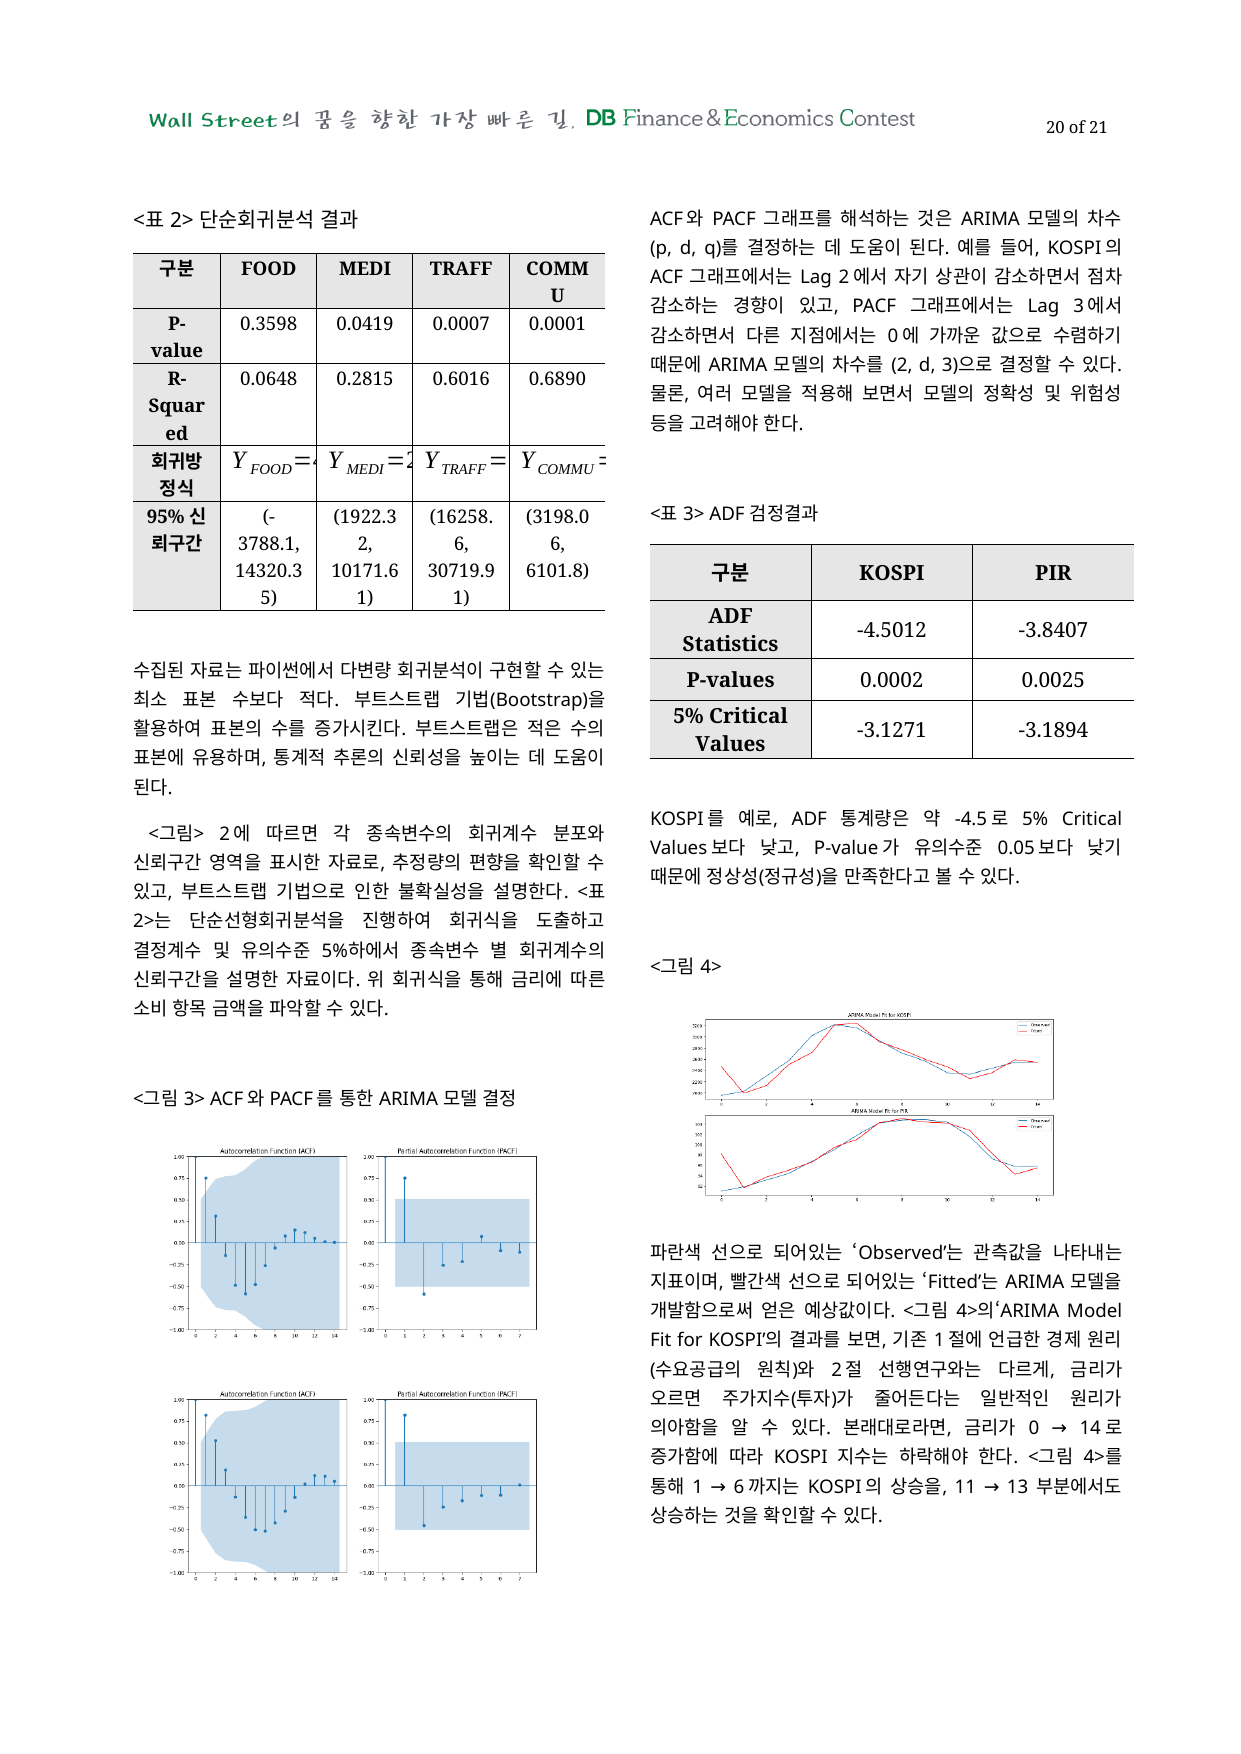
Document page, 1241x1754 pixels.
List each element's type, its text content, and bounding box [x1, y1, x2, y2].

text <표 2> 단순회귀분석 결과 [133, 203, 605, 234]
table_header MEDI [317, 254, 412, 308]
text ACF와 PACF 그래프를 해석하는 것은 ARIMA 모델의 차수(p, d, q)를 결정하는 데 도움이 된다. 예를 들어, KOSPI의 ACF 그래프에서는 Lag 2에서 자기 상관이 감소하면서 점차 감소하는 경향이 있고, PACF 그래프에서는 Lag 3에서 감소하면서 다른 지점에서는 0에 가까운 값으로 수렴하기 때문에 ARIMA 모델의 차수를 (2, d, 3)으로 결정할 수 있다. 물론, 여러 모델을 적용해 보면서 모델의 정확성 및 위험성 등을 고려해야 한다. [650, 203, 1122, 435]
table_cell (3198.06, 6101.8) [510, 502, 605, 610]
text <그림 4> [650, 952, 1122, 979]
table_cell P-values [650, 659, 811, 700]
table_cell 회귀방정식 [133, 446, 220, 501]
table_cell -3.8407 [973, 601, 1134, 658]
text KOSPI를 예로, ADF 통계량은 약 -4.5로 5% Critical Values보다 낮고, P-value가 유의수준 0.05보다 낮기 때문에 정상성(정규성)을 만족한다고 볼 수 있다. [650, 803, 1122, 889]
text <표 3> ADF 검정결과 [650, 498, 1122, 526]
picture [132, 103, 915, 133]
table_header 구분 [650, 545, 811, 600]
picture [132, 1372, 581, 1597]
table_cell (16258.6, 30719.91) [413, 502, 509, 610]
table_cell 0.0648 [221, 364, 316, 445]
text <그림 3> ACF와 PACF를 통한 ARIMA 모델 결정 [133, 1084, 605, 1111]
table_cell 0.0002 [812, 659, 972, 700]
table_cell 0.2815 [317, 364, 412, 445]
table_cell 5% Critical Values [650, 701, 811, 758]
table_cell -3.1894 [973, 701, 1134, 758]
table_cell [221, 446, 316, 501]
table_header 구분 [133, 254, 220, 308]
table_cell (1922.32, 10171.61) [317, 502, 412, 610]
table_cell 0.3598 [221, 309, 316, 363]
table_cell P-value [133, 309, 220, 363]
table_cell [413, 446, 509, 501]
table_cell -4.5012 [812, 601, 972, 658]
picture [649, 997, 1098, 1219]
table_cell 0.0007 [413, 309, 509, 363]
table_header COMMU [510, 254, 605, 308]
text 파란색 선으로 되어있는 ‘Observed’는 관측값을 나타내는 지표이며, 빨간색 선으로 되어있는 ‘Fitted’는 ARIMA 모델을 개발함으로써 얻은 예상값이다. <그림 4>의‘ARIMA Model Fit for KOSPI’의 결과를 보면, 기존 1절에 언급한 경제 원리(수요공급의 원칙)와 2절 선행연구와는 다르게, 금리가 오르면 주가지수(투자)가 줄어든다는 일반적인 원리가 의아함을 알 수 있다. 본래대로라면, 금리가 0 → 14로 증가함에 따라 KOSPI 지수는 하락해야 한다. <그림 4>를 통해 1 → 6까지는 KOSPI의 상승을, 11 → 13 부분에서도 상승하는 것을 확인할 수 있다. [650, 1237, 1122, 1528]
table_header PIR [973, 545, 1134, 600]
table_cell 95% 신뢰구간 [133, 502, 220, 610]
table_cell 0.6890 [510, 364, 605, 445]
table_cell 0.0025 [973, 659, 1134, 700]
table_header FOOD [221, 254, 316, 308]
table_cell [317, 446, 412, 501]
table_cell ADF Statistics [650, 601, 811, 658]
table_cell -3.1271 [812, 701, 972, 758]
table_cell 0.0419 [317, 309, 412, 363]
text 수집된 자료는 파이썬에서 다변량 회귀분석이 구현할 수 있는 최소 표본 수보다 적다. 부트스트랩 기법(Bootstrap)을 활용하여 표본의 수를 증가시킨다. 부트스트랩은 적은 수의 표본에 유용하며, 통계적 추론의 신뢰성을 높이는 데 도움이 된다. [133, 655, 605, 799]
table_cell (-3788.1, 14320.35) [221, 502, 316, 610]
table_header KOSPI [812, 545, 972, 600]
table_cell 0.6016 [413, 364, 509, 445]
picture [132, 1130, 581, 1354]
table_cell R-Squared [133, 364, 220, 445]
table_cell 0.0001 [510, 309, 605, 363]
table_cell [510, 446, 605, 501]
table_header TRAFF [413, 254, 509, 308]
text <그림> 2에 따르면 각 종속변수의 회귀계수 분포와 신뢰구간 영역을 표시한 자료로, 추정량의 편향을 확인할 수 있고, 부트스트랩 기법으로 인한 불확실성을 설명한다. <표 2>는 단순선형회귀분석을 진행하여 회귀식을 도출하고 결정계수 및 유의수준 5%하에서 종속변수 별 회귀계수의 신뢰구간을 설명한 자료이다. 위 회귀식을 통해 금리에 따른 소비 항목 금액을 파악할 수 있다. [133, 818, 605, 1021]
